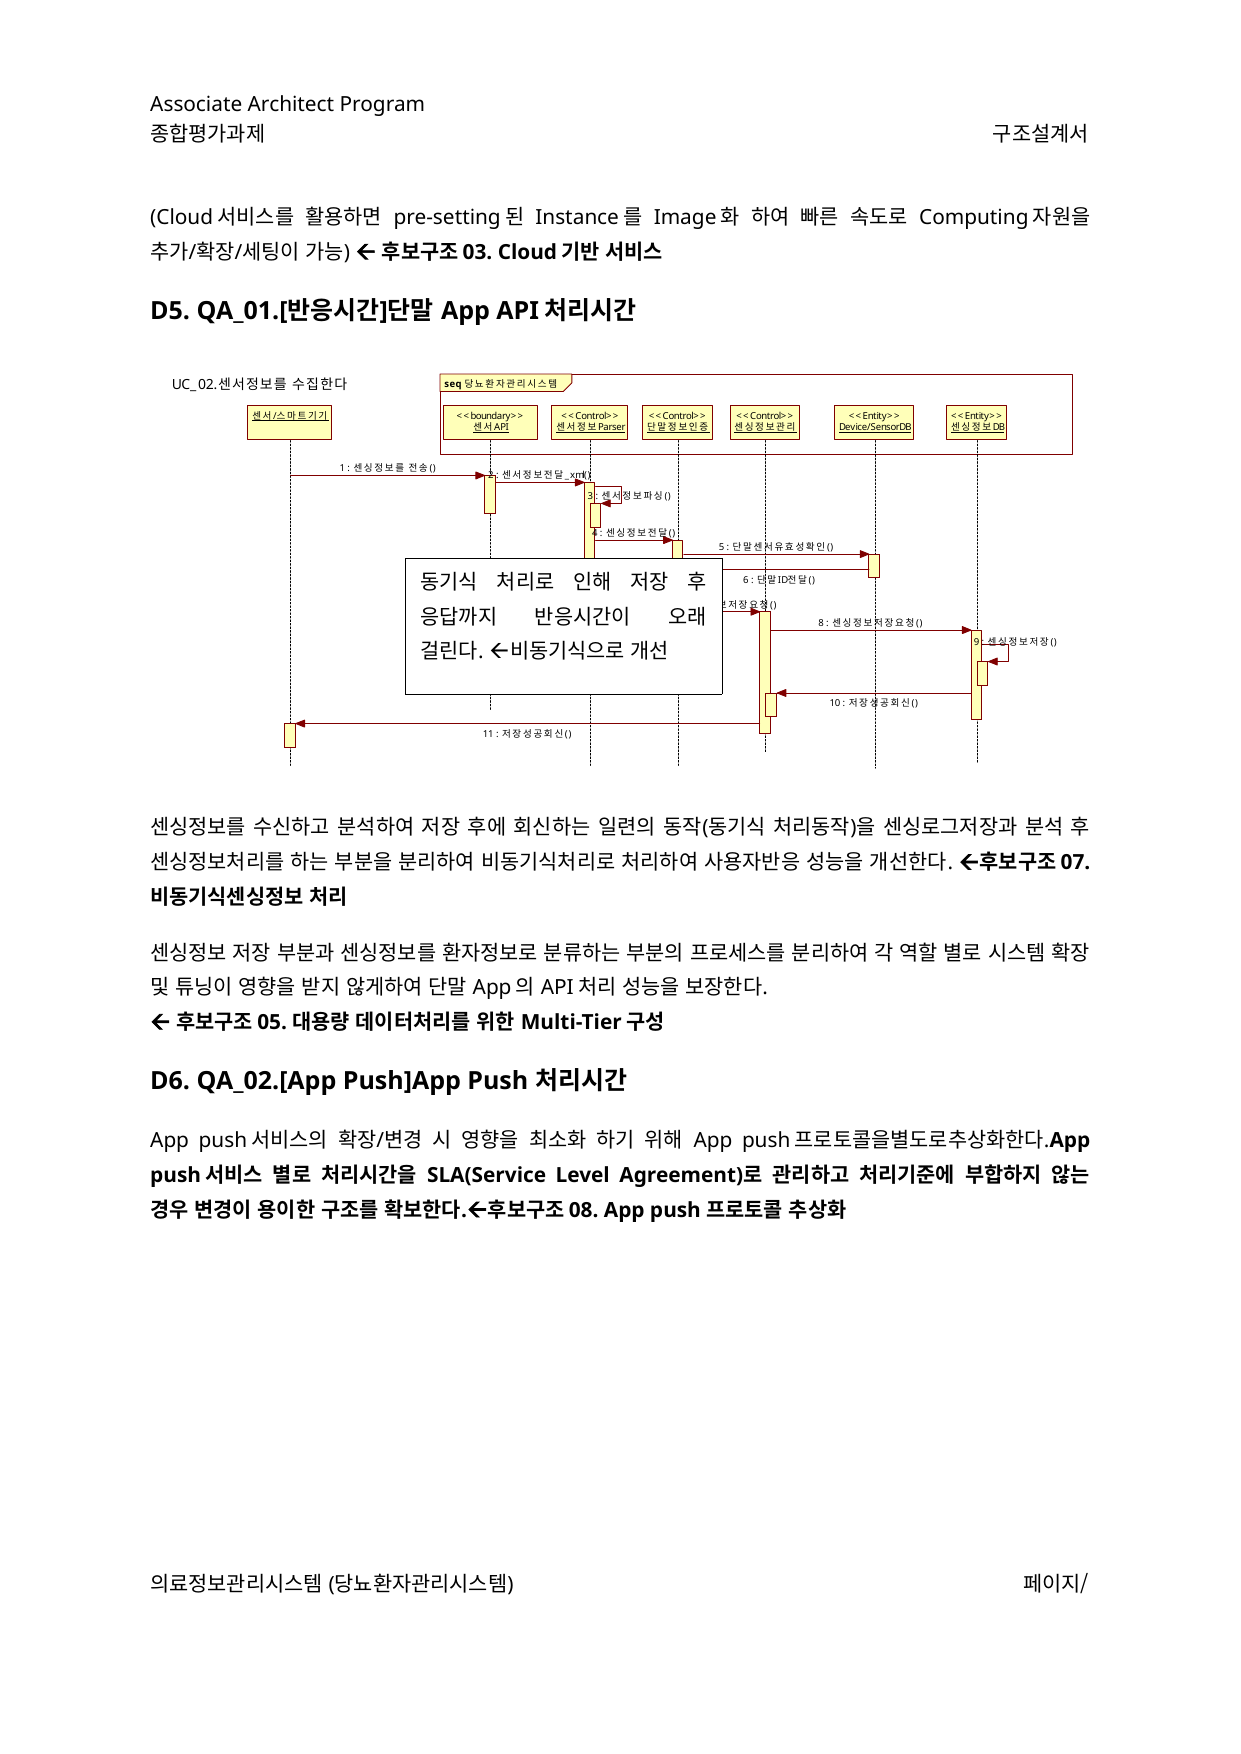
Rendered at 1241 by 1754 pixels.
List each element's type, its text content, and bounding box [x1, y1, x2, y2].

text 센싱정보 저장 부분과 센싱정보를 환자정보로 분류하는 부분의 프로세스를 분리하여 각 역할 별로 시스템 확장 및 튜닝이 영향을 받지 않게하여 단말 App의 API처리 성능을 보장한다. 후보구조05. 대용량 데이터처리를 위한 Multi-Tier구성 [150, 936, 1090, 1036]
text QA_01.[반응시간]단말 App API처리시간 [150, 291, 1090, 327]
text QA_02.[App Push]App Push 처리시간 [150, 1061, 1090, 1097]
text App push서비스의 확장/변경 시 영향을 최소화 하기 위해 App push프로토콜을별도로추상화한다.App push서비스 별로 처리시간을 SLA(Service Level Agreement)로 관리하고 처리기준에 부합하지 않는 경우 변경이 용이한 구조를 확보한다.후보구조08. App push 프로토콜 추상화 [150, 1123, 1090, 1223]
text 센싱정보를 수신하고 분석하여 저장 후에 회신하는 일련의 동작(동기식 처리동작)을 센싱로그저장과 분석 후 센싱정보처리를 하는 부분을 분리하여 비동기식처리로 처리하여 사용자반응 성능을 개선한다. 후보구조07. 비동기식센싱정보 처리 [150, 811, 1090, 910]
